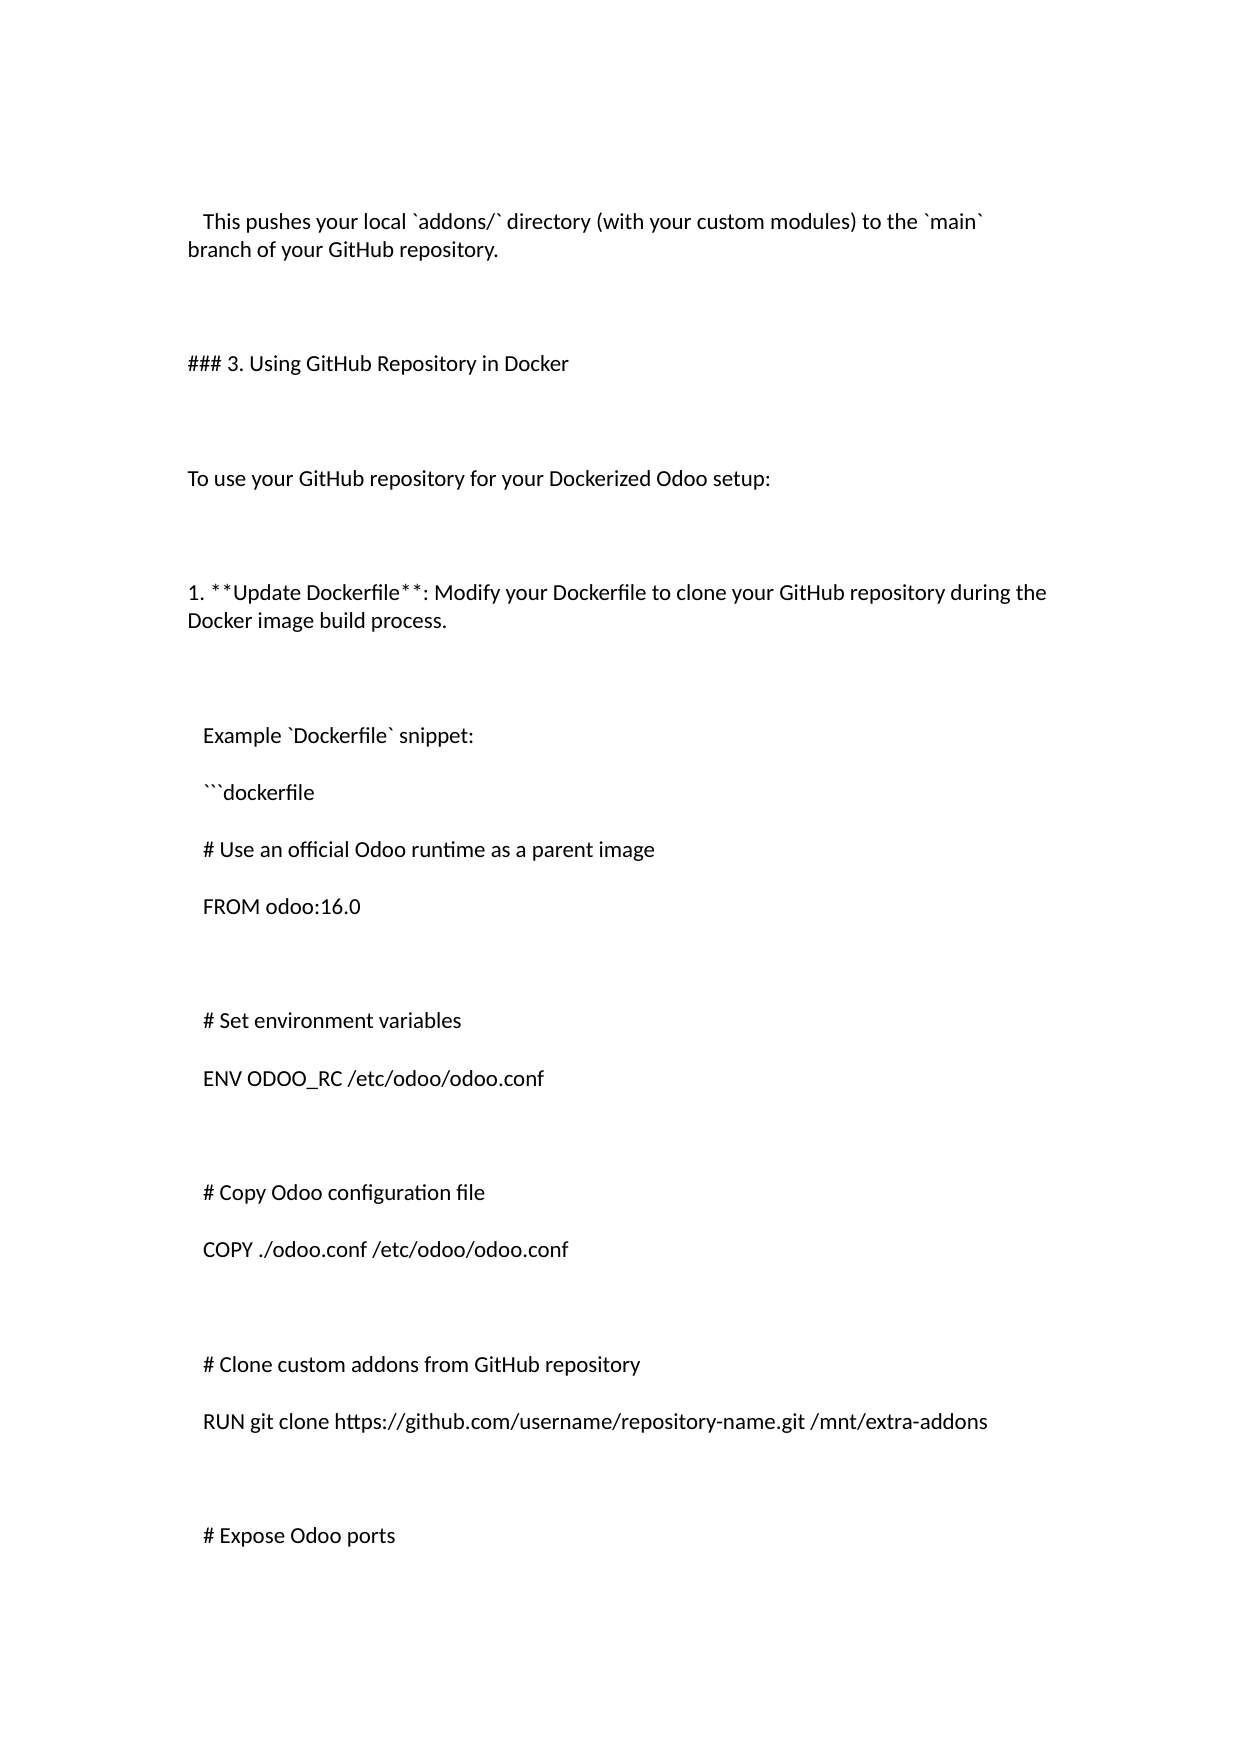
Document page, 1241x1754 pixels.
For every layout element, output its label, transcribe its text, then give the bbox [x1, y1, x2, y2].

text ENV ODOO_RC /etc/odoo/odoo.conf [187, 1064, 1053, 1092]
text # Clone custom addons from GitHub repository [187, 1350, 1053, 1378]
text 1. **Update Dockerfile**: Modify your Dockerfile to clone your GitHub repository during the Docker image build process. [187, 578, 1053, 634]
text RUN git clone https://github.com/username/repository-name.git /mnt/extra-addons [187, 1407, 1053, 1435]
text # Set environment variables [187, 1007, 1053, 1035]
text ### 3. Using GitHub Repository in Docker [187, 349, 1053, 378]
text To use your GitHub repository for your Dockerized Odoo setup: [187, 464, 1053, 492]
text This pushes your local `addons/` directory (with your custom modules) to the `main` branch of your GitHub repository. [187, 207, 1053, 263]
text ```dockerfile [187, 778, 1053, 806]
text Example `Dockerfile` snippet: [187, 721, 1053, 749]
text # Expose Odoo ports [187, 1521, 1053, 1549]
text FROM odoo:16.0 [187, 892, 1053, 920]
text # Copy Odoo configuration file [187, 1178, 1053, 1206]
text COPY ./odoo.conf /etc/odoo/odoo.conf [187, 1235, 1053, 1263]
text # Use an official Odoo runtime as a parent image [187, 835, 1053, 863]
